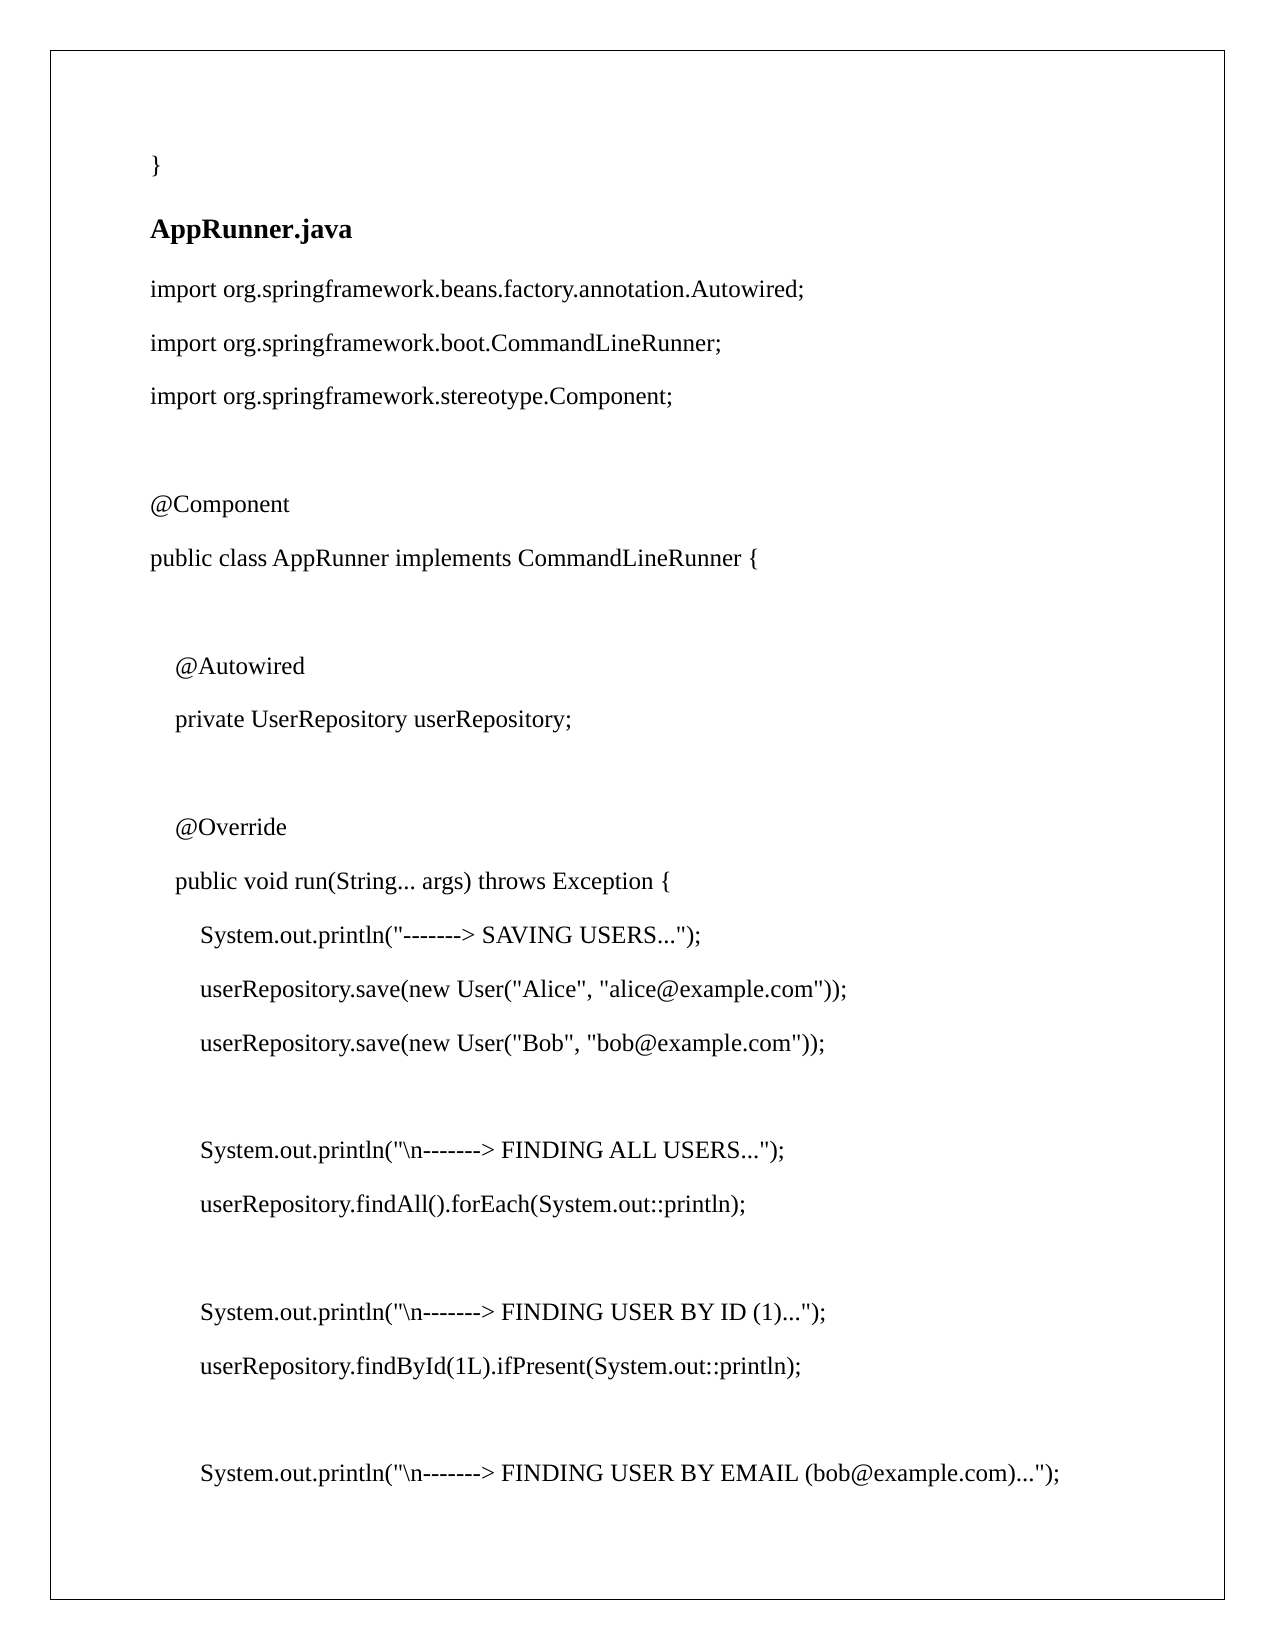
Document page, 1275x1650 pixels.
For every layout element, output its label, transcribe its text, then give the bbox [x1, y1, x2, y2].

subtitle AppRunner.java [150, 212, 1125, 244]
text private UserRepository userRepository; [150, 704, 1125, 733]
text System.out.println("-------> SAVING USERS..."); [150, 920, 1125, 949]
text System.out.println("\n-------> FINDING ALL USERS..."); [150, 1135, 1125, 1164]
text } [150, 150, 1125, 179]
text userRepository.findAll().forEach(System.out::println); [150, 1189, 1125, 1218]
text userRepository.findById(1L).ifPresent(System.out::println); [150, 1351, 1125, 1379]
text import org.springframework.beans.factory.annotation.Autowired; [150, 274, 1125, 302]
text userRepository.save(new User("Bob", "bob@example.com")); [150, 1028, 1125, 1056]
text System.out.println("\n-------> FINDING USER BY ID (1)..."); [150, 1297, 1125, 1326]
text userRepository.save(new User("Alice", "alice@example.com")); [150, 974, 1125, 1003]
text @Override [150, 812, 1125, 841]
text import org.springframework.stereotype.Component; [150, 381, 1125, 410]
text public void run(String... args) throws Exception { [150, 866, 1125, 895]
text public class AppRunner implements CommandLineRunner { [150, 543, 1125, 572]
text @Autowired [150, 651, 1125, 679]
text import org.springframework.boot.CommandLineRunner; [150, 328, 1125, 356]
text System.out.println("\n-------> FINDING USER BY EMAIL (bob@example.com)..."); [150, 1458, 1125, 1487]
text @Component [150, 489, 1125, 518]
